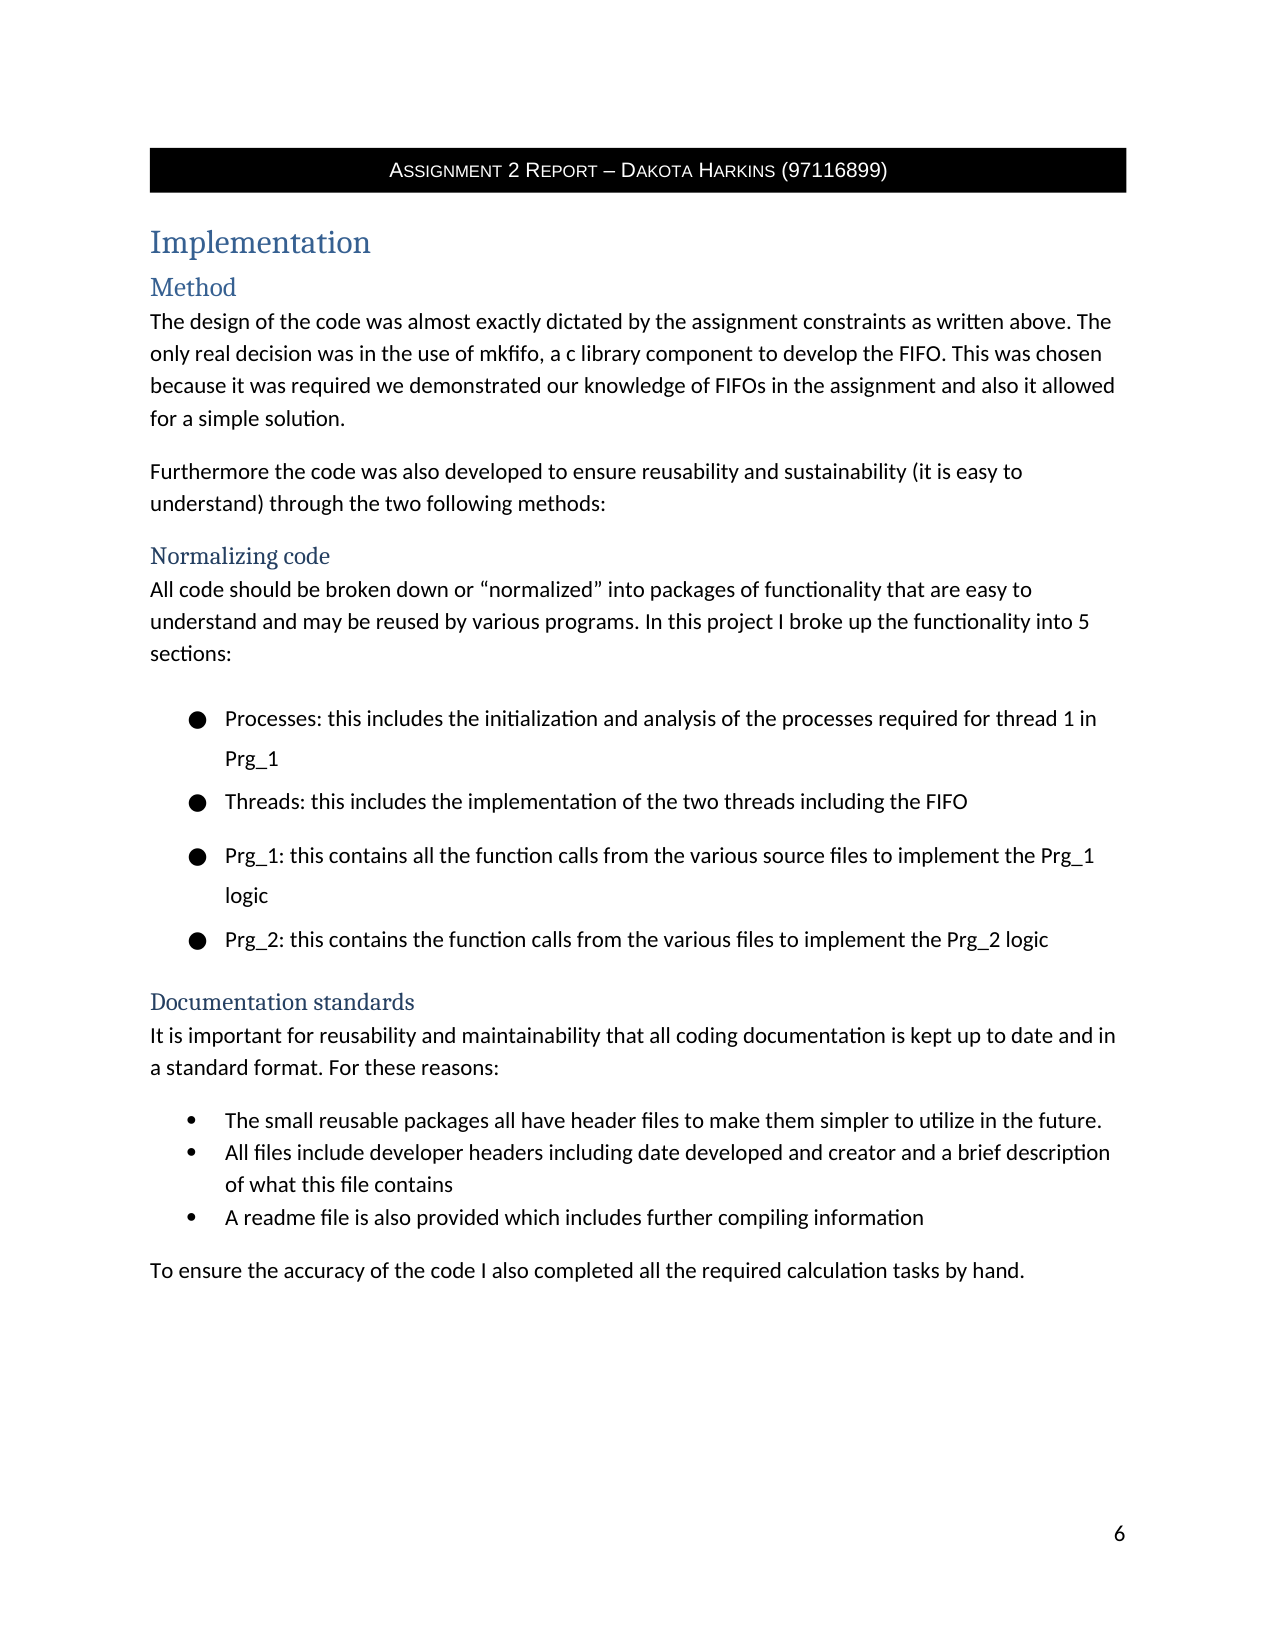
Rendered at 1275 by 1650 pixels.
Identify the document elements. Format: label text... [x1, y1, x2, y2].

subtitle Documentation standards [150, 988, 1125, 1017]
list All files include developer headers including date developed and creator and a brief description of what this file contains [187, 1138, 1125, 1198]
list A readme file is also provided which includes further compiling information [187, 1203, 1125, 1231]
text To ensure the accuracy of the code I also completed all the required calculation tasks by hand. [150, 1256, 1125, 1284]
list Prg_1: this contains all the function calls from the various source files to implement the Prg_1 logic [187, 830, 1125, 909]
text It is important for reusability and maintainability that all coding documentation is kept up to date and in a standard format. For these reasons: [150, 1021, 1125, 1081]
list Processes: this includes the initialization and analysis of the processes required for thread 1 in Prg_1 [187, 692, 1125, 772]
list Prg_2: this contains the function calls from the various files to implement the Prg_2 logic [187, 913, 1125, 960]
text The design of the code was almost exactly dictated by the assignment constraints as written above. The only real decision was in the use of mkfifo, a c library component to develop the FIFO. This was chosen because it was required we demonstrated our knowledge of FIFOs in the assignment and also it allowed for a simple solution. [150, 307, 1125, 432]
subtitle Method [150, 272, 1125, 303]
list Threads: this includes the implementation of the two threads including the FIFO [187, 776, 1125, 823]
text All code should be broken down or “normalized” into packages of functionality that are easy to understand and may be reused by various programs. In this project I broke up the functionality into 5 sections: [150, 575, 1125, 667]
subtitle Normalizing code [150, 542, 1125, 571]
text Furthermore the code was also developed to ensure reusability and sustainability (it is easy to understand) through the two following methods: [150, 457, 1125, 517]
subtitle Implementation [150, 193, 1125, 262]
list The small reusable packages all have header files to make them simpler to utilize in the future. [187, 1106, 1125, 1134]
